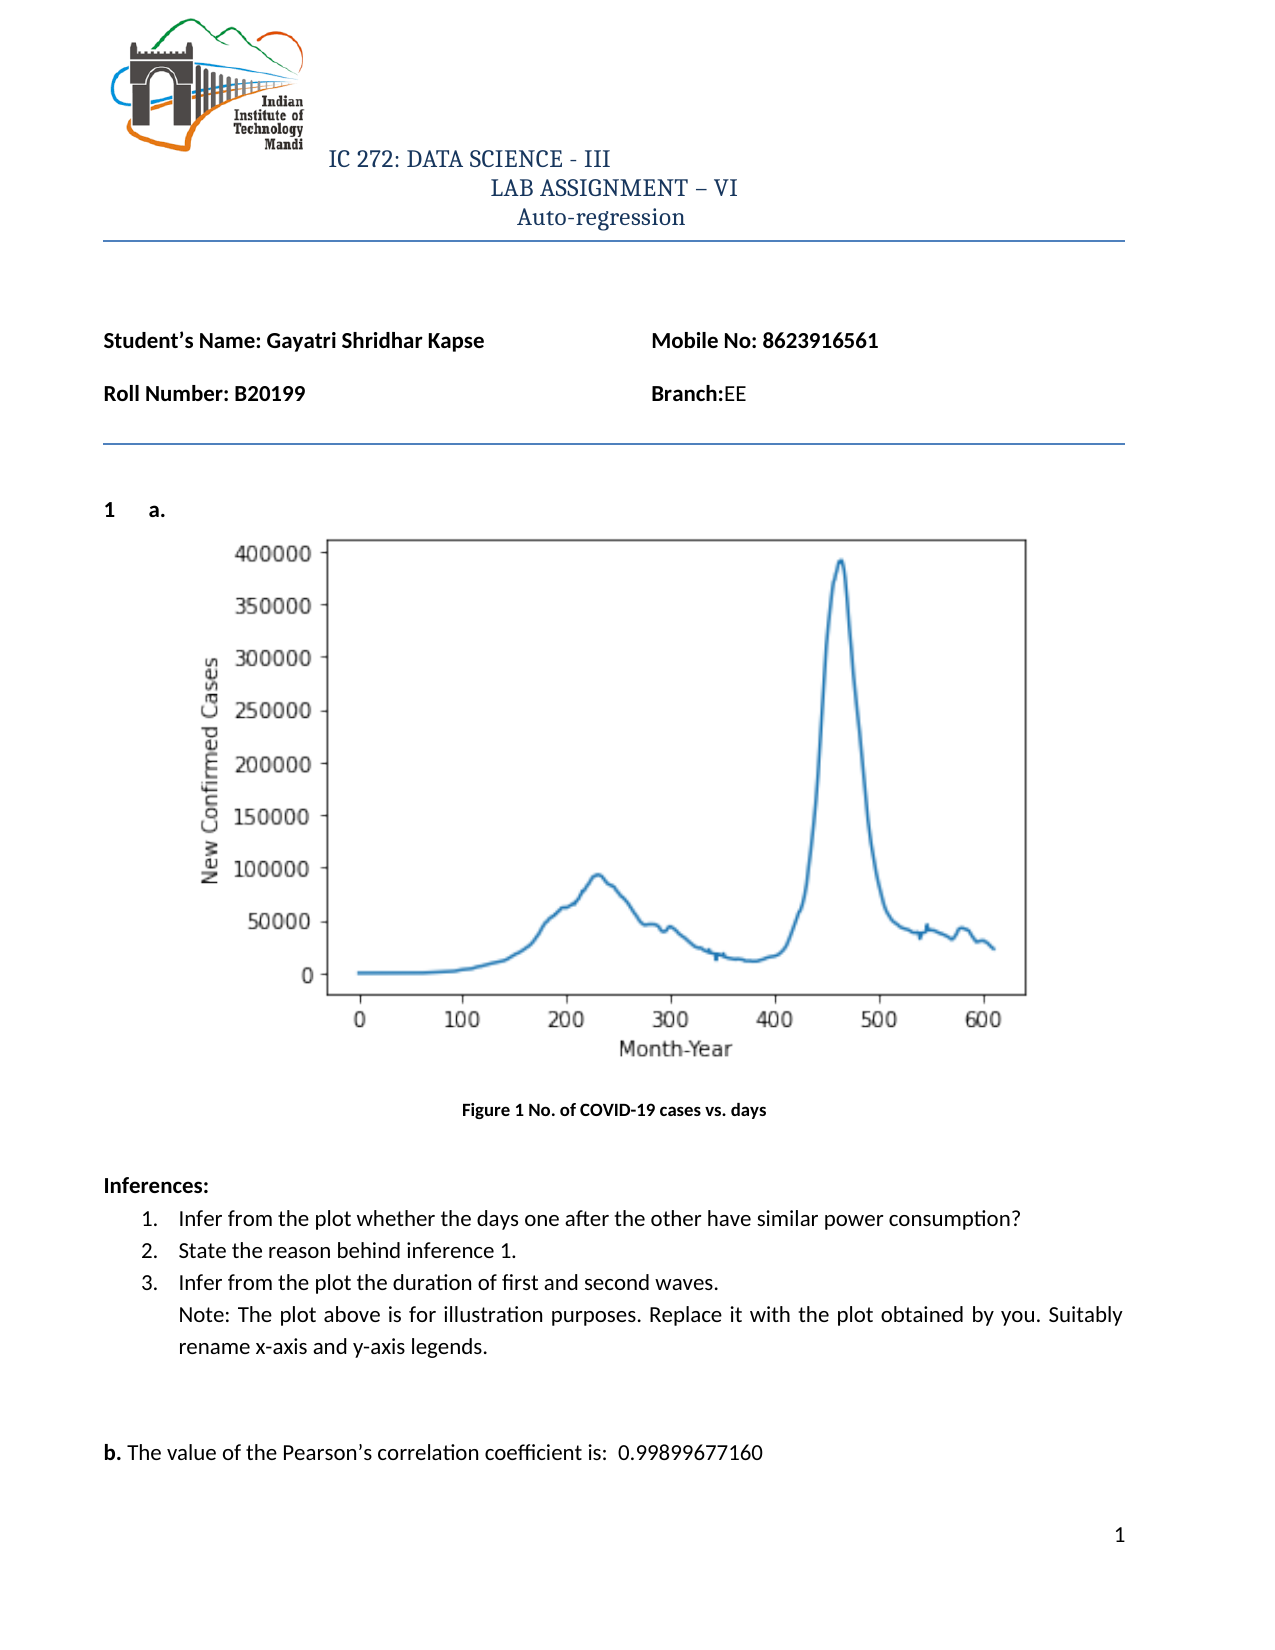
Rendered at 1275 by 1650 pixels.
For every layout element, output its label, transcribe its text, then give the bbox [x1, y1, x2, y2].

text b. The value of the Pearson’s correlation coefficient is: 0.99899677160 [103, 1438, 1125, 1466]
text Student’s Name: Gayatri Shridhar Kapse [103, 326, 577, 354]
list Infer from the plot whether the days one after the other have similar power consumption? [141, 1204, 1125, 1232]
subtitle a. [103, 495, 1125, 523]
list State the reason behind inference 1. [141, 1236, 1125, 1264]
list Infer from the plot the duration of first and second waves. [141, 1268, 1125, 1296]
list Note: The plot above is for illustration purposes. Replace it with the plot obtained by you. Suitably rename x-axis and y-axis legends. [178, 1300, 1125, 1360]
picture [189, 527, 1040, 1074]
text Branch:EE [651, 379, 1125, 407]
subtitle Inferences: [103, 1171, 1125, 1199]
text Mobile No: 8623916561 [651, 326, 1125, 354]
text Figure 1 No. of COVID-19 cases vs. days [103, 1098, 1125, 1121]
text Roll Number: B20199 [103, 379, 577, 407]
picture [103, 0, 313, 168]
